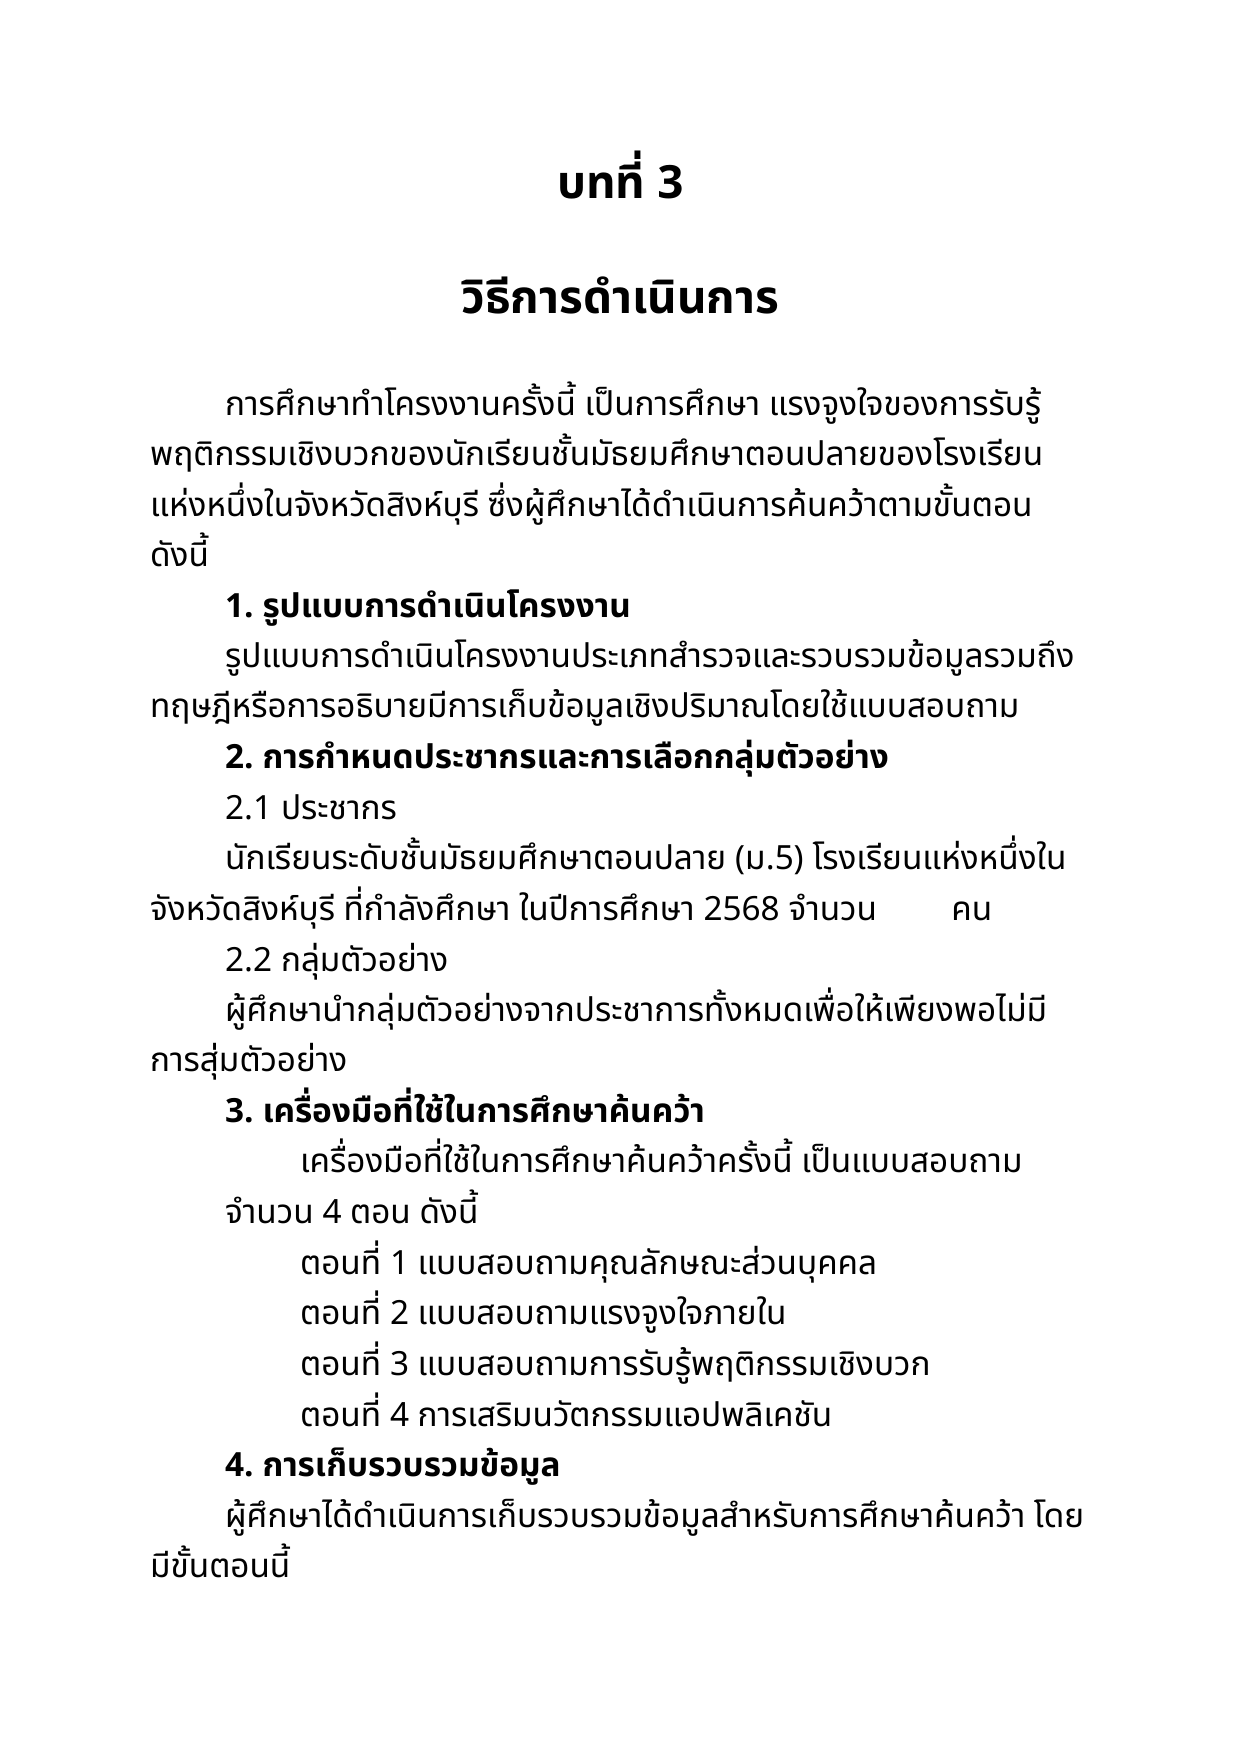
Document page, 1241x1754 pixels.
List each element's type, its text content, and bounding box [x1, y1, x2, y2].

text นักเรียนระดับชั้นมัธยมศึกษาตอนปลาย (ม.5) โรงเรียนแห่งหนึ่งในจังหวัดสิงห์บุรี ที่กำลังศึกษา ในปีการศึกษา 2568 จำนวน 420 คน [150, 834, 1090, 935]
text บทที่ 3 [150, 150, 1090, 219]
text ผู้ศึกษาได้ดำเนินการเก็บรวบรวมข้อมูลสำหรับการศึกษาค้นคว้า โดยมีขั้นตอนนี้ [150, 1492, 1090, 1592]
text ผู้ศึกษานำกลุ่มตัวอย่างจากประชาการทั้งหมดเพื่อให้เพียงพอไม่มีการสุ่มตัวอย่าง [150, 986, 1090, 1087]
text 2.1 ประชากร [150, 783, 1090, 834]
text 1. รูปแบบการดำเนินโครงงาน [150, 581, 1090, 632]
text เครื่องมือที่ใช้ในการศึกษาค้นคว้าครั้งนี้ เป็นแบบสอบถามจำนวน 4 ตอน ดังนี้ [225, 1137, 1090, 1238]
text 2. การกำหนดประชากรและการเลือกกลุ่มตัวอย่าง [150, 733, 1090, 783]
text 3. เครื่องมือที่ใช้ในการศึกษาค้นคว้า [150, 1087, 1090, 1137]
text รูปแบบการดำเนินโครงงานประเภทสำรวจและรวบรวมข้อมูลรวมถึงทฤษฎีหรือการอธิบายมีการเก็บข้อมูลเชิงปริมาณโดยใช้แบบสอบถาม [150, 632, 1090, 733]
text ตอนที่ 4 การเสริมนวัตกรรมแอปพลิเคชัน [225, 1390, 1090, 1441]
text การศึกษาทำโครงงานครั้งนี้ เป็นการศึกษา แรงจูงใจของการรับรู้พฤติกรรมเชิงบวกของนักเรียนชั้นมัธยมศึกษาตอนปลายของโรงเรียนแห่งหนึ่งในจังหวัดสิงห์บุรี ซึ่งผู้ศึกษาได้ดำเนินการค้นคว้าตามขั้นตอน ดังนี้ [150, 380, 1090, 581]
text ตอนที่ 2 แบบสอบถามแรงจูงใจภายใน [225, 1289, 1090, 1340]
text ตอนที่ 3 แบบสอบถามการรับรู้พฤติกรรมเชิงบวก [225, 1340, 1090, 1390]
text ตอนที่ 1 แบบสอบถามคุณลักษณะส่วนบุคคล [225, 1238, 1090, 1289]
text 2.2 กลุ่มตัวอย่าง [150, 935, 1090, 986]
text วิธีการดำเนินการ [150, 265, 1090, 334]
text 4. การเก็บรวบรวมข้อมูล [150, 1441, 1090, 1492]
